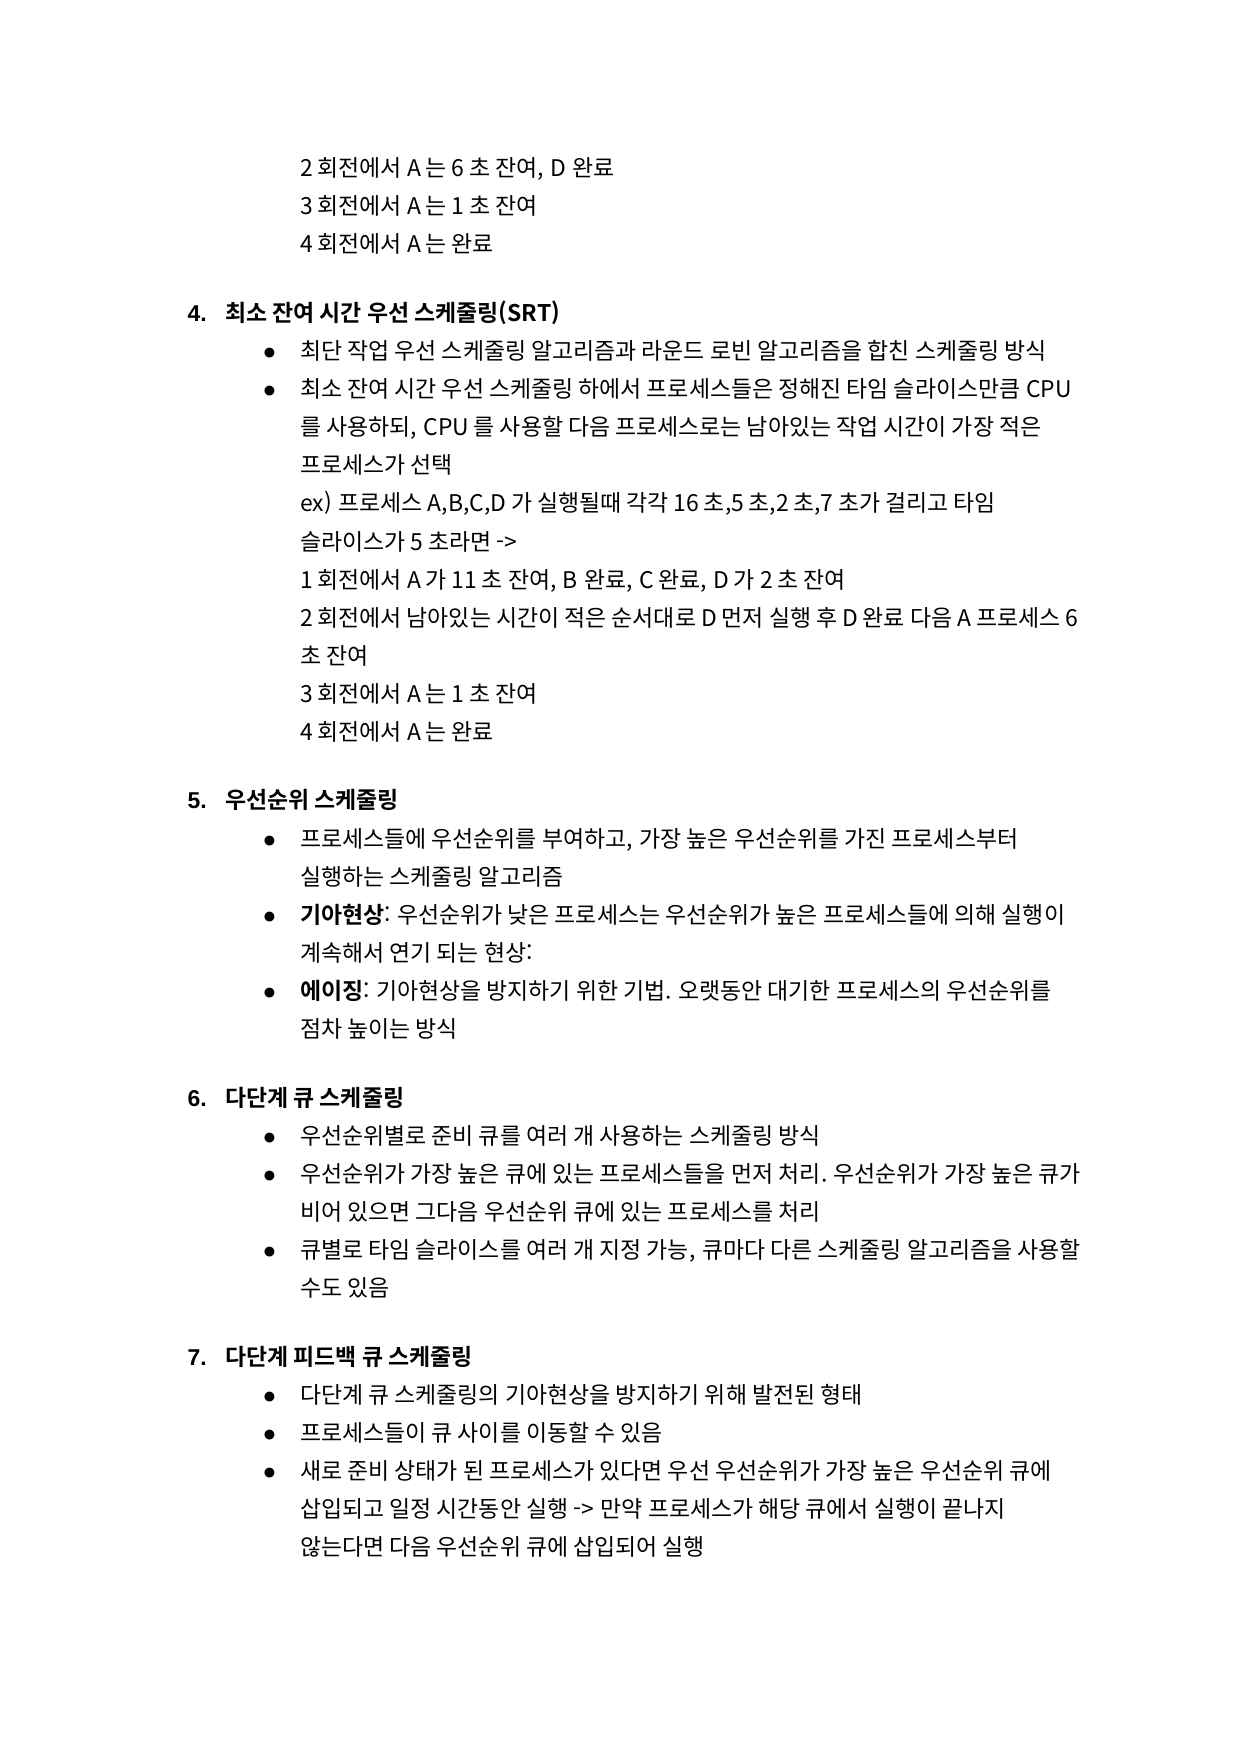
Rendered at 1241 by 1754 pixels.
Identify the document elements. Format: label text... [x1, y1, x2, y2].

list 큐별로 타임 슬라이스를 여러 개 지정 가능, 큐마다 다른 스케줄링 알고리즘을 사용할 수도 있음 [262, 1232, 1090, 1303]
text ex) 프로세스 A,B,C,D가 실행될때 각각 16초,5초,2초,7초가 걸리고 타임 슬라이스가 5초라면 -> [300, 485, 1090, 557]
text 2회전에서 A는 6초 잔여, D 완료 [300, 150, 1090, 183]
list 최소 잔여 시간 우선 스케줄링(SRT) [187, 294, 1090, 328]
list 다단계 큐 스케줄링 [187, 1079, 1090, 1113]
list 에이징: 기아현상을 방지하기 위한 기법. 오랫동안 대기한 프로세스의 우선순위를 점차 높이는 방식 [262, 973, 1090, 1044]
list 다단계 큐 스케줄링의 기아현상을 방지하기 위해 발전된 형태 [262, 1376, 1090, 1410]
text 1회전에서 A가 11초 잔여, B 완료, C완료, D가 2초 잔여 [300, 561, 1090, 595]
list 우선순위 스케줄링 [187, 782, 1090, 816]
list 프로세스들에 우선순위를 부여하고, 가장 높은 우선순위를 가진 프로세스부터 실행하는 스케줄링 알고리즘 [262, 820, 1090, 892]
list 최단 작업 우선 스케줄링 알고리즘과 라운드 로빈 알고리즘을 합친 스케줄링 방식 [262, 333, 1090, 366]
text 3회전에서 A는 1초 잔여 [300, 188, 1090, 221]
list 기아현상: 우선순위가 낮은 프로세스는 우선순위가 높은 프로세스들에 의해 실행이 계속해서 연기 되는 현상: [262, 897, 1090, 968]
text 3회전에서 A는 1초 잔여 [300, 676, 1090, 709]
list 우선순위가 가장 높은 큐에 있는 프로세스들을 먼저 처리. 우선순위가 가장 높은 큐가 비어 있으면 그다음 우선순위 큐에 있는 프로세스를 처리 [262, 1156, 1090, 1227]
list 다단계 피드백 큐 스케줄링 [187, 1338, 1090, 1372]
text 4회전에서 A는 완료 [300, 714, 1090, 747]
text 4회전에서 A는 완료 [300, 226, 1090, 259]
list 우선순위별로 준비 큐를 여러 개 사용하는 스케줄링 방식 [262, 1117, 1090, 1151]
text 2회전에서 남아있는 시간이 적은 순서대로 D먼저 실행 후 D완료 다음 A프로세스 6초 잔여 [300, 599, 1090, 671]
list 최소 잔여 시간 우선 스케줄링 하에서 프로세스들은 정해진 타임 슬라이스만큼 CPU를 사용하되, CPU를 사용할 다음 프로세스로는 남아있는 작업 시간이 가장 적은 프로세스가 선택 [262, 371, 1090, 480]
list 새로 준비 상태가 된 프로세스가 있다면 우선 우선순위가 가장 높은 우선순위 큐에 삽입되고 일정 시간동안 실행 -> 만약 프로세스가 해당 큐에서 실행이 끝나지 않는다면 다음 우선순위 큐에 삽입되어 실행 [262, 1453, 1090, 1562]
list 프로세스들이 큐 사이를 이동할 수 있음 [262, 1414, 1090, 1448]
